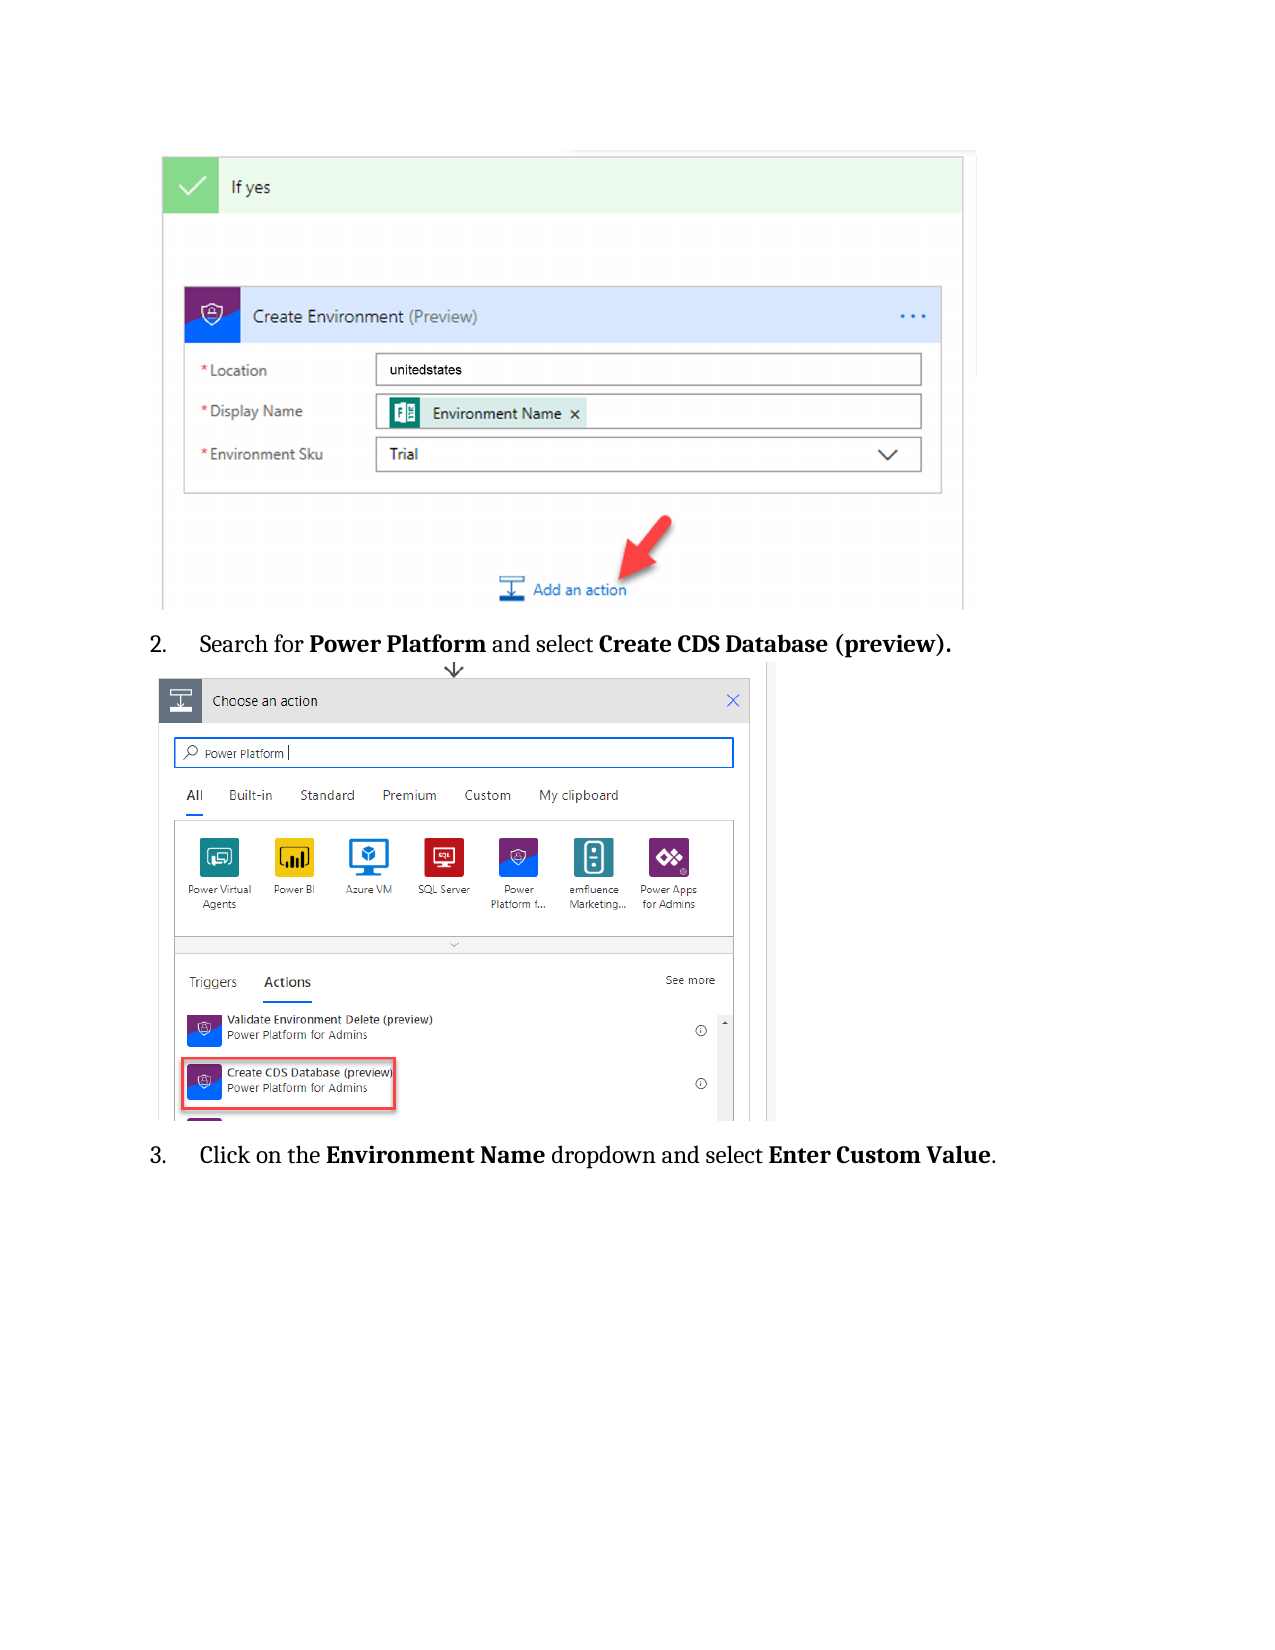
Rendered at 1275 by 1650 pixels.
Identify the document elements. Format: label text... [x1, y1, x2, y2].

picture [150, 662, 777, 1121]
list Click on the Environment Name dropdown and select Enter Custom Value. [150, 1141, 1125, 1170]
picture [150, 150, 977, 610]
list Search for Power Platform and select Create CDS Database (preview). [150, 630, 1125, 659]
